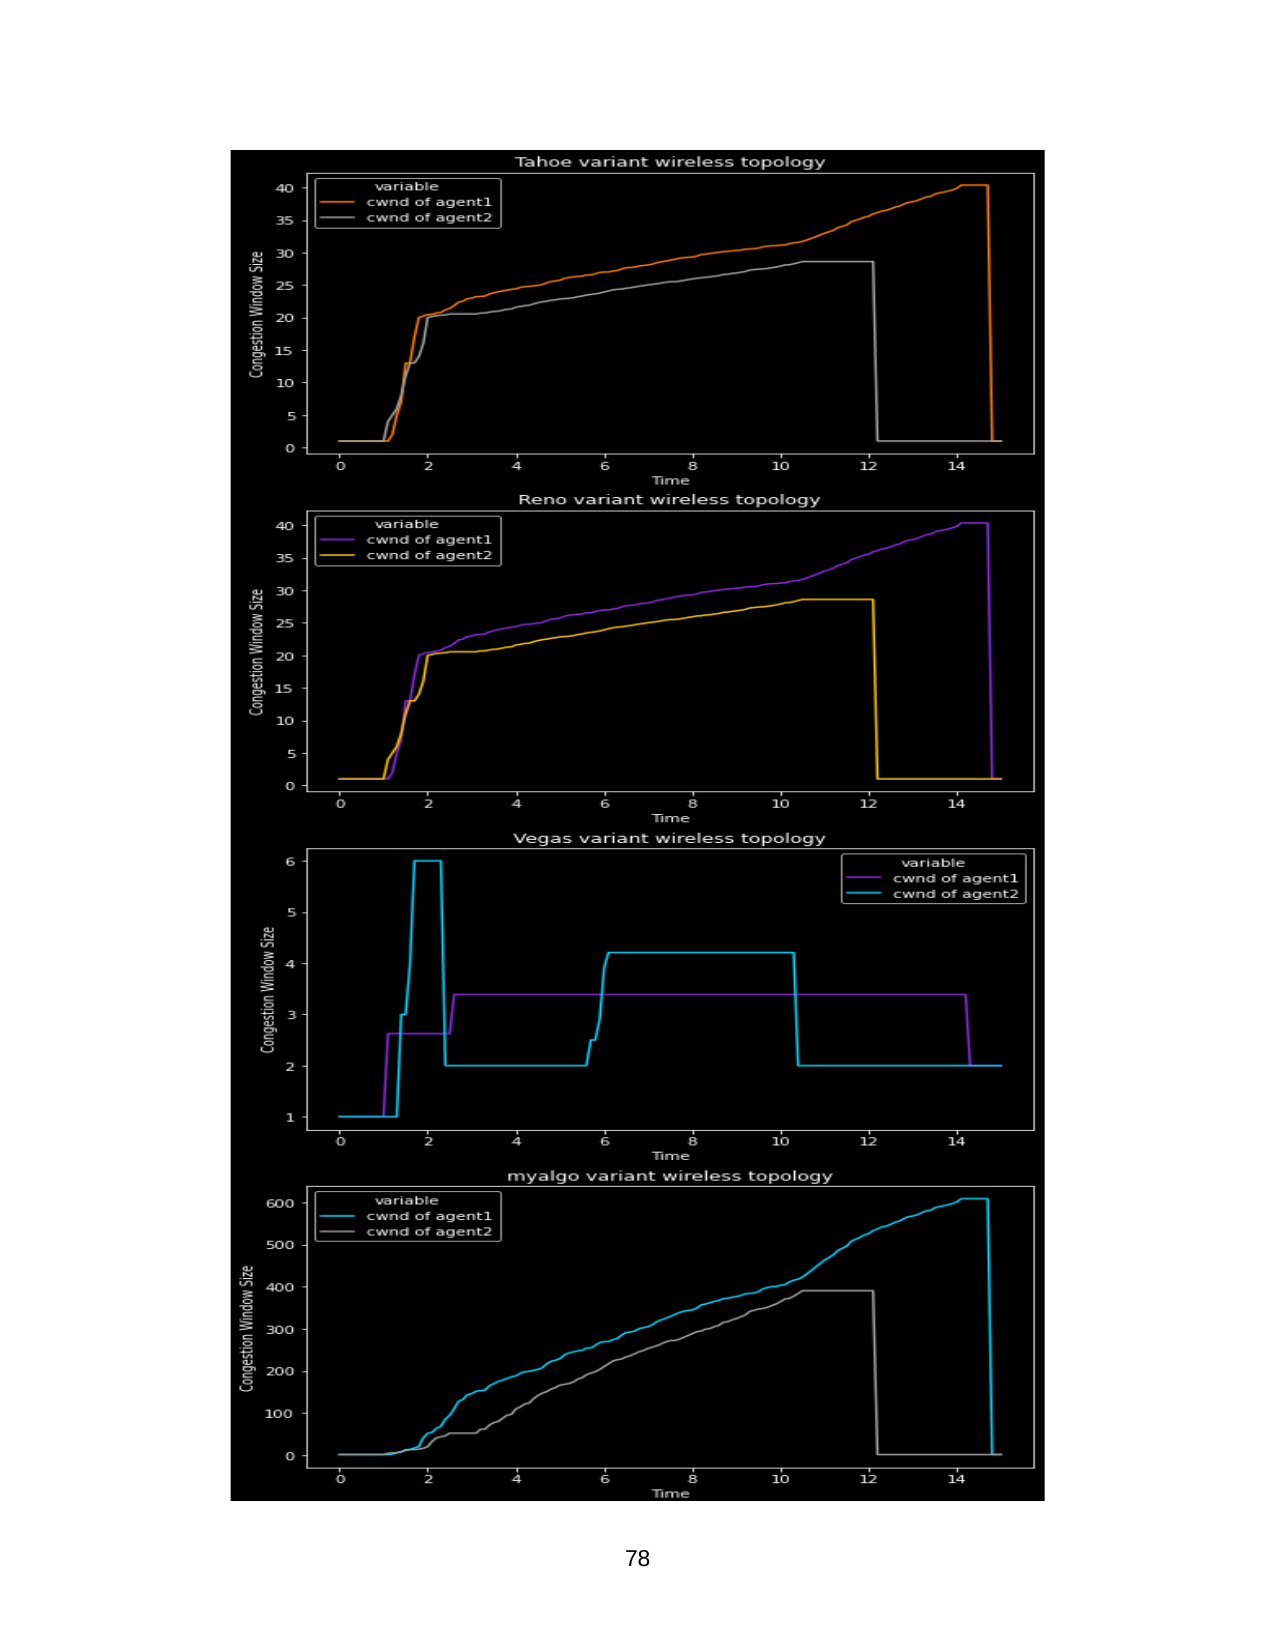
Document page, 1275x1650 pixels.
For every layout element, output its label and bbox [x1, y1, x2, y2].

picture [230, 150, 1045, 1501]
